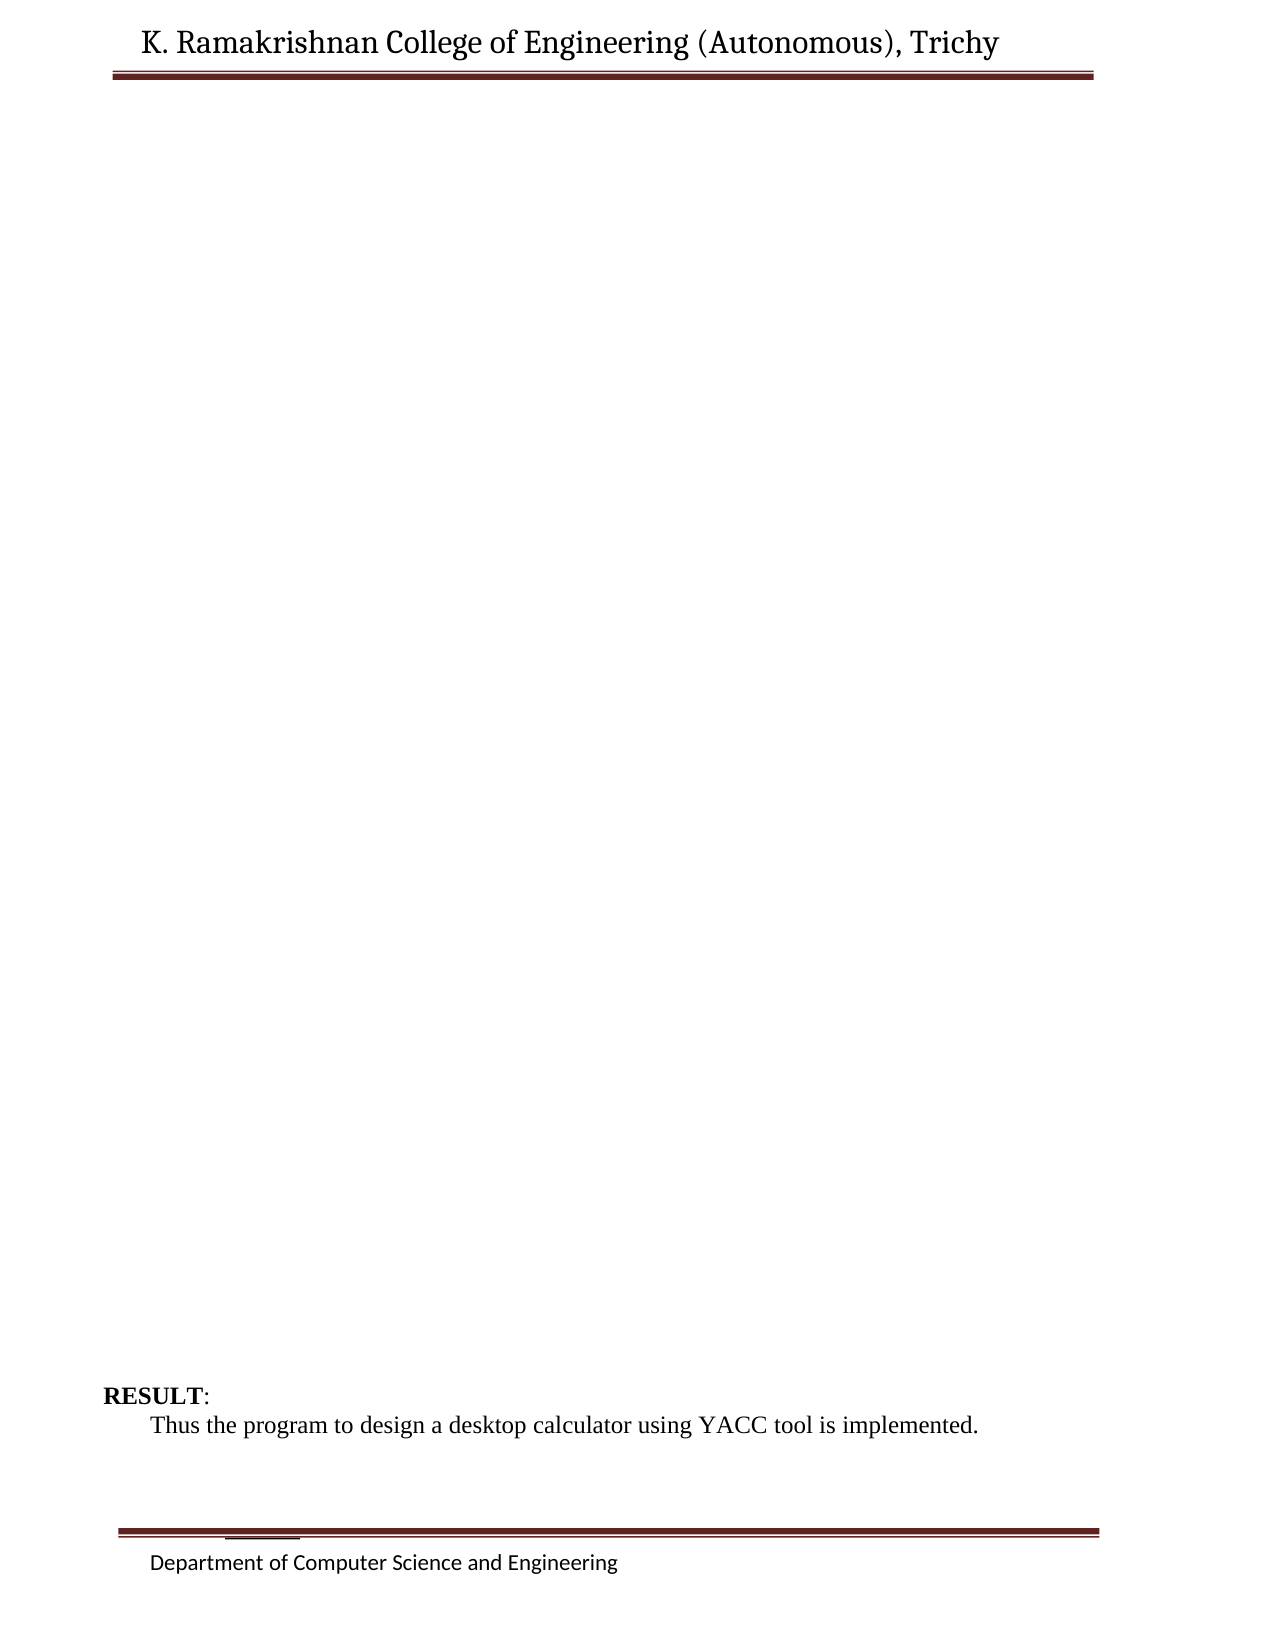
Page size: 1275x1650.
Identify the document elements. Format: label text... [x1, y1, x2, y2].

subtitle RESULT: [103, 1381, 1235, 1410]
text Thus the program to design a desktop calculator using YACC tool is implemented. [150, 1410, 1235, 1439]
